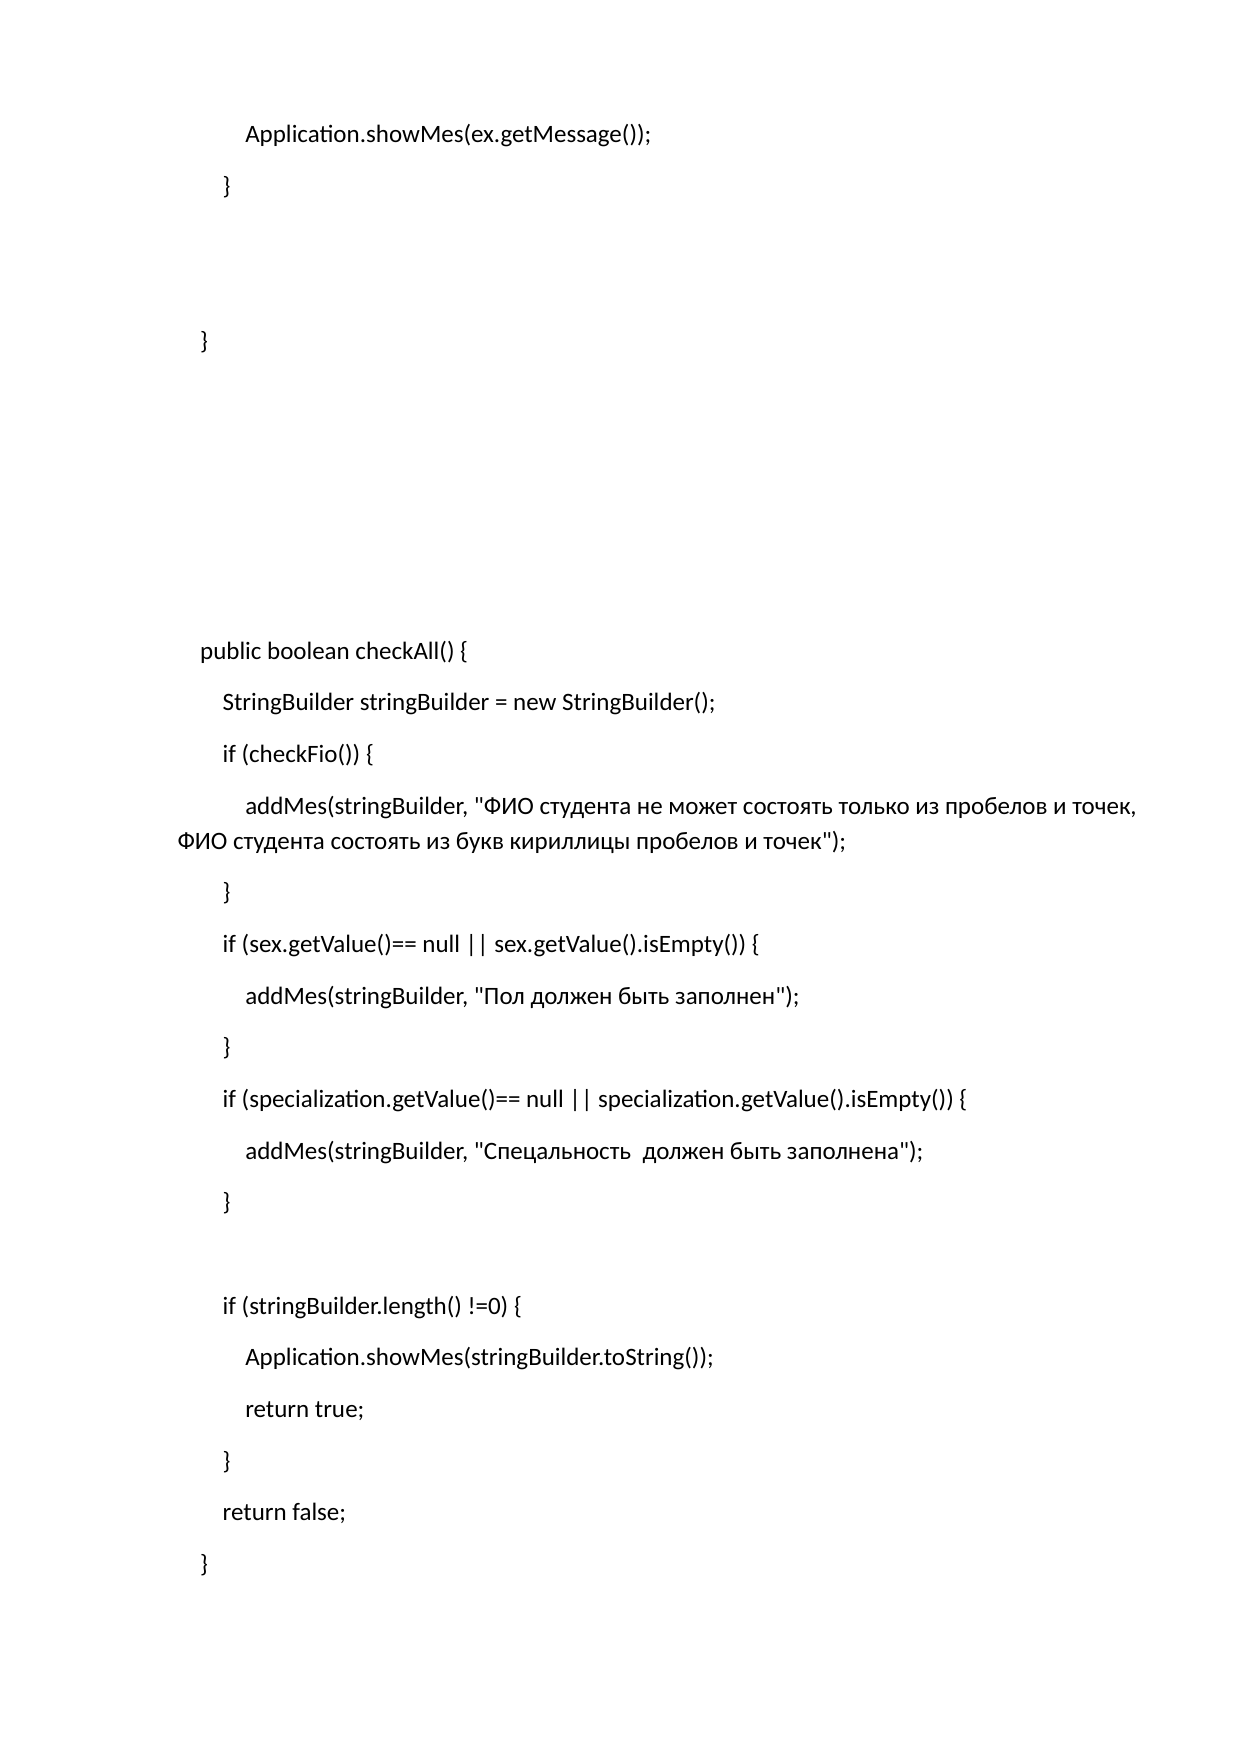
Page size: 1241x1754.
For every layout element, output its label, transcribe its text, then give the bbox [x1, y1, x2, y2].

text if (sex.getValue()== null || sex.getValue().isEmpty()) { [177, 928, 1152, 959]
text } [177, 325, 1152, 355]
text return false; [177, 1496, 1152, 1527]
text } [177, 1031, 1152, 1062]
text if (checkFio()) { [177, 738, 1152, 769]
text StringBuilder stringBuilder = new StringBuilder(); [177, 686, 1152, 717]
text } [177, 876, 1152, 907]
text } [177, 1548, 1152, 1579]
text return true; [177, 1393, 1152, 1424]
text addMes(stringBuilder, "Пол должен быть заполнен"); [177, 980, 1152, 1010]
text Application.showMes(ex.getMessage()); [177, 118, 1152, 149]
text addMes(stringBuilder, "Спецальность должен быть заполнена"); [177, 1135, 1152, 1165]
text addMes(stringBuilder, "ФИО студента не может состоять только из пробелов и точек, ФИО студента состоять из букв кириллицы пробелов и точек"); [177, 790, 1152, 855]
text } [177, 1186, 1152, 1217]
text if (stringBuilder.length() !=0) { [177, 1290, 1152, 1320]
text Application.showMes(stringBuilder.toString()); [177, 1341, 1152, 1372]
text if (specialization.getValue()== null || specialization.getValue().isEmpty()) { [177, 1083, 1152, 1114]
text } [177, 1445, 1152, 1475]
text } [177, 170, 1152, 200]
text public boolean checkAll() { [177, 635, 1152, 665]
